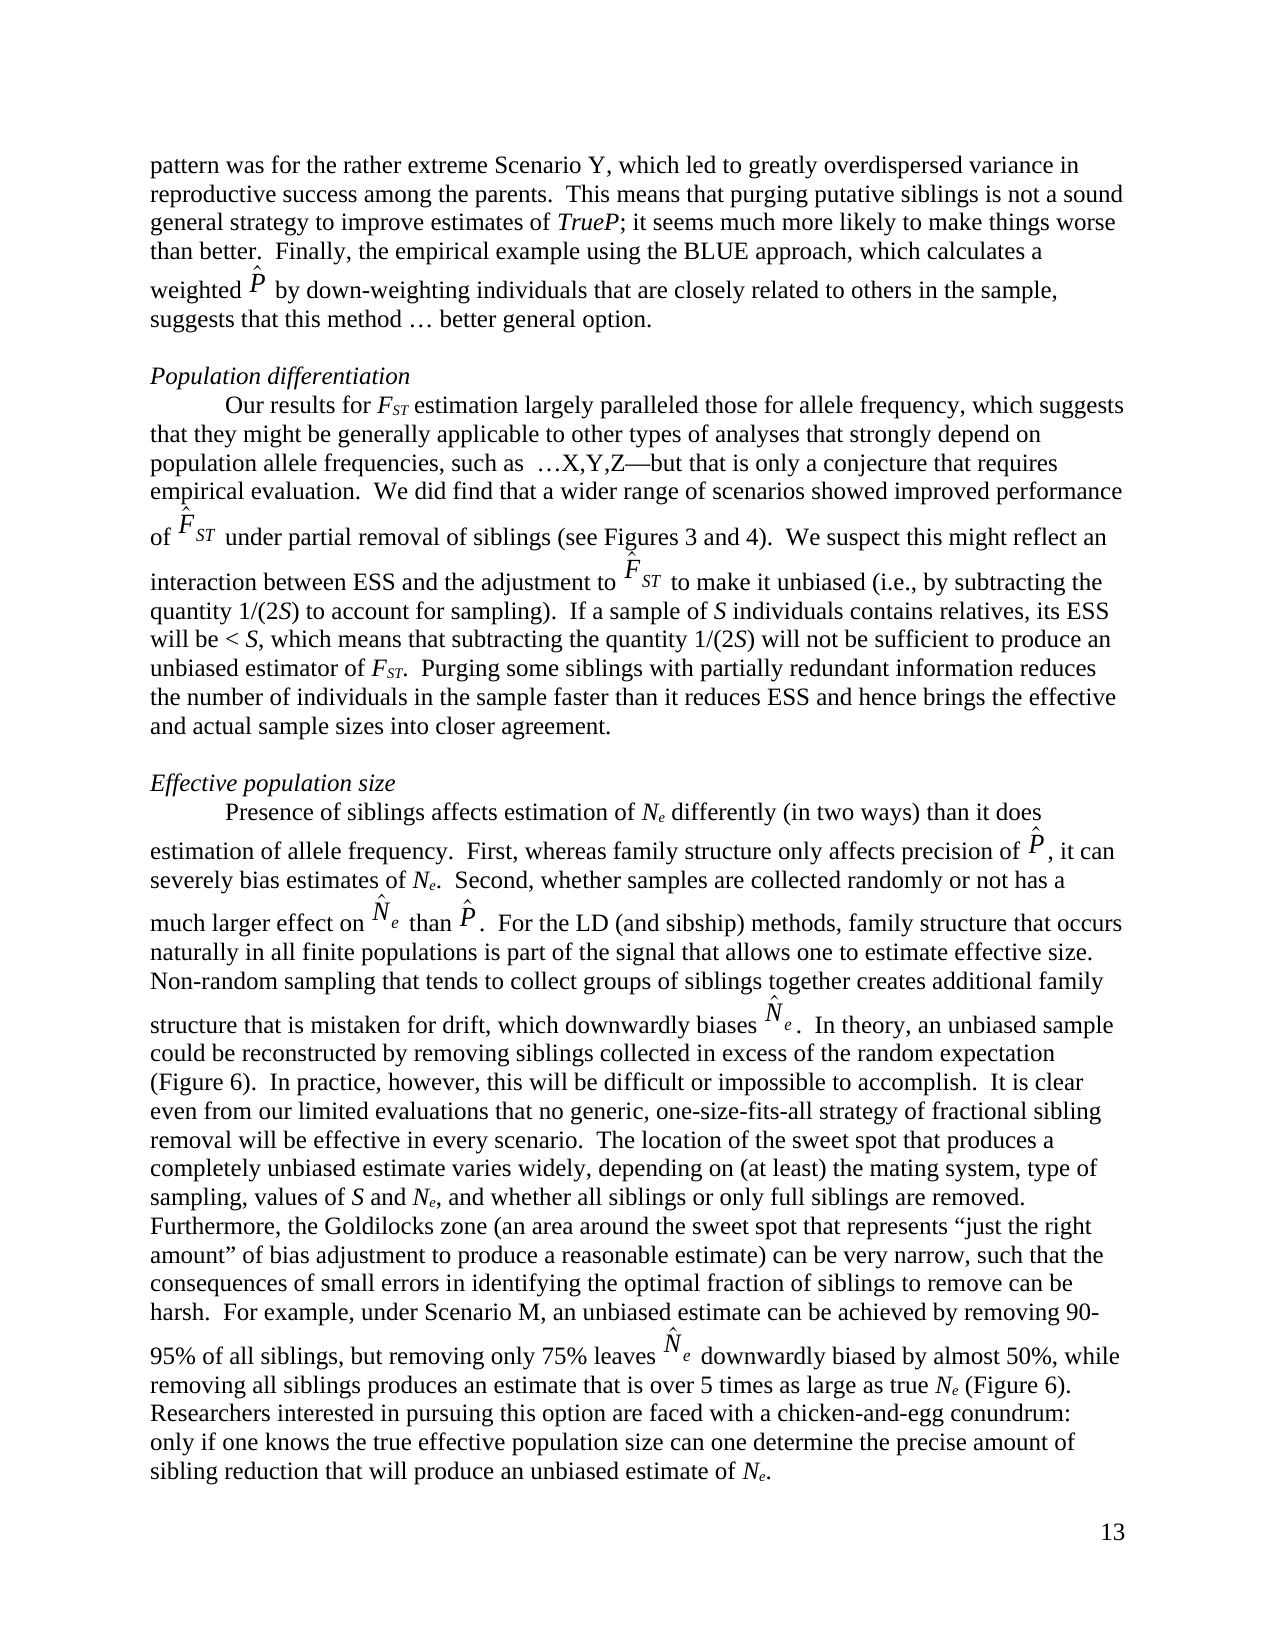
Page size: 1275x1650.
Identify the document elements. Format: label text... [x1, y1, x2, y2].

text Presence of siblings affects estimation of Ne differently (in two ways) than it does estimation of allele frequency. First, whereas family structure only affects precision of , it can severely bias estimates of Ne. Second, whether samples are collected randomly or not has a much larger effect on than . For the LD (and sibship) methods, family structure that occurs naturally in all finite populations is part of the signal that allows one to estimate effective size. Non-random sampling that tends to collect groups of siblings together creates additional family structure that is mistaken for drift, which downwardly biases . In theory, an unbiased sample could be reconstructed by removing siblings collected in excess of the random expectation (Figure 6). In practice, however, this will be difficult or impossible to accomplish. It is clear even from our limited evaluations that no generic, one-size-fits-all strategy of fractional sibling removal will be effective in every scenario. The location of the sweet spot that produces a completely unbiased estimate varies widely, depending on (at least) the mating system, type of sampling, values of S and Ne, and whether all siblings or only full siblings are removed. Furthermore, the Goldilocks zone (an area around the sweet spot that represents “just the right amount” of bias adjustment to produce a reasonable estimate) can be very narrow, such that the consequences of small errors in identifying the optimal fraction of siblings to remove can be harsh. For example, under Scenario M, an unbiased estimate can be achieved by removing 90-95% of all siblings, but removing only 75% leaves downwardly biased by almost 50%, while removing all siblings produces an estimate that is over 5 times as large as true Ne (Figure 6). Researchers interested in pursuing this option are faced with a chicken-and-egg conundrum: only if one knows the true effective population size can one determine the precise amount of sibling reduction that will produce an unbiased estimate of Ne. [150, 797, 1125, 1485]
text Population differentiation [150, 361, 1125, 390]
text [150, 150, 1125, 333]
text Effective population size [150, 768, 1125, 797]
text Our results for FST estimation largely paralleled those for allele frequency, which suggests that they might be generally applicable to other types of analyses that strongly depend on population allele frequencies, such as …X,Y,Z—but that is only a conjecture that requires empirical evaluation. We did find that a wider range of scenarios showed improved performance of under partial removal of siblings (see Figures 3 and 4). We suspect this might reflect an interaction between ESS and the adjustment to to make it unbiased (i.e., by subtracting the quantity 1/(2S) to account for sampling). If a sample of S individuals contains relatives, its ESS will be < S, which means that subtracting the quantity 1/(2S) will not be sufficient to produce an unbiased estimator of FST. Purging some siblings with partially redundant information reduces the number of individuals in the sample faster than it reduces ESS and hence brings the effective and actual sample sizes into closer agreement. [150, 390, 1125, 739]
